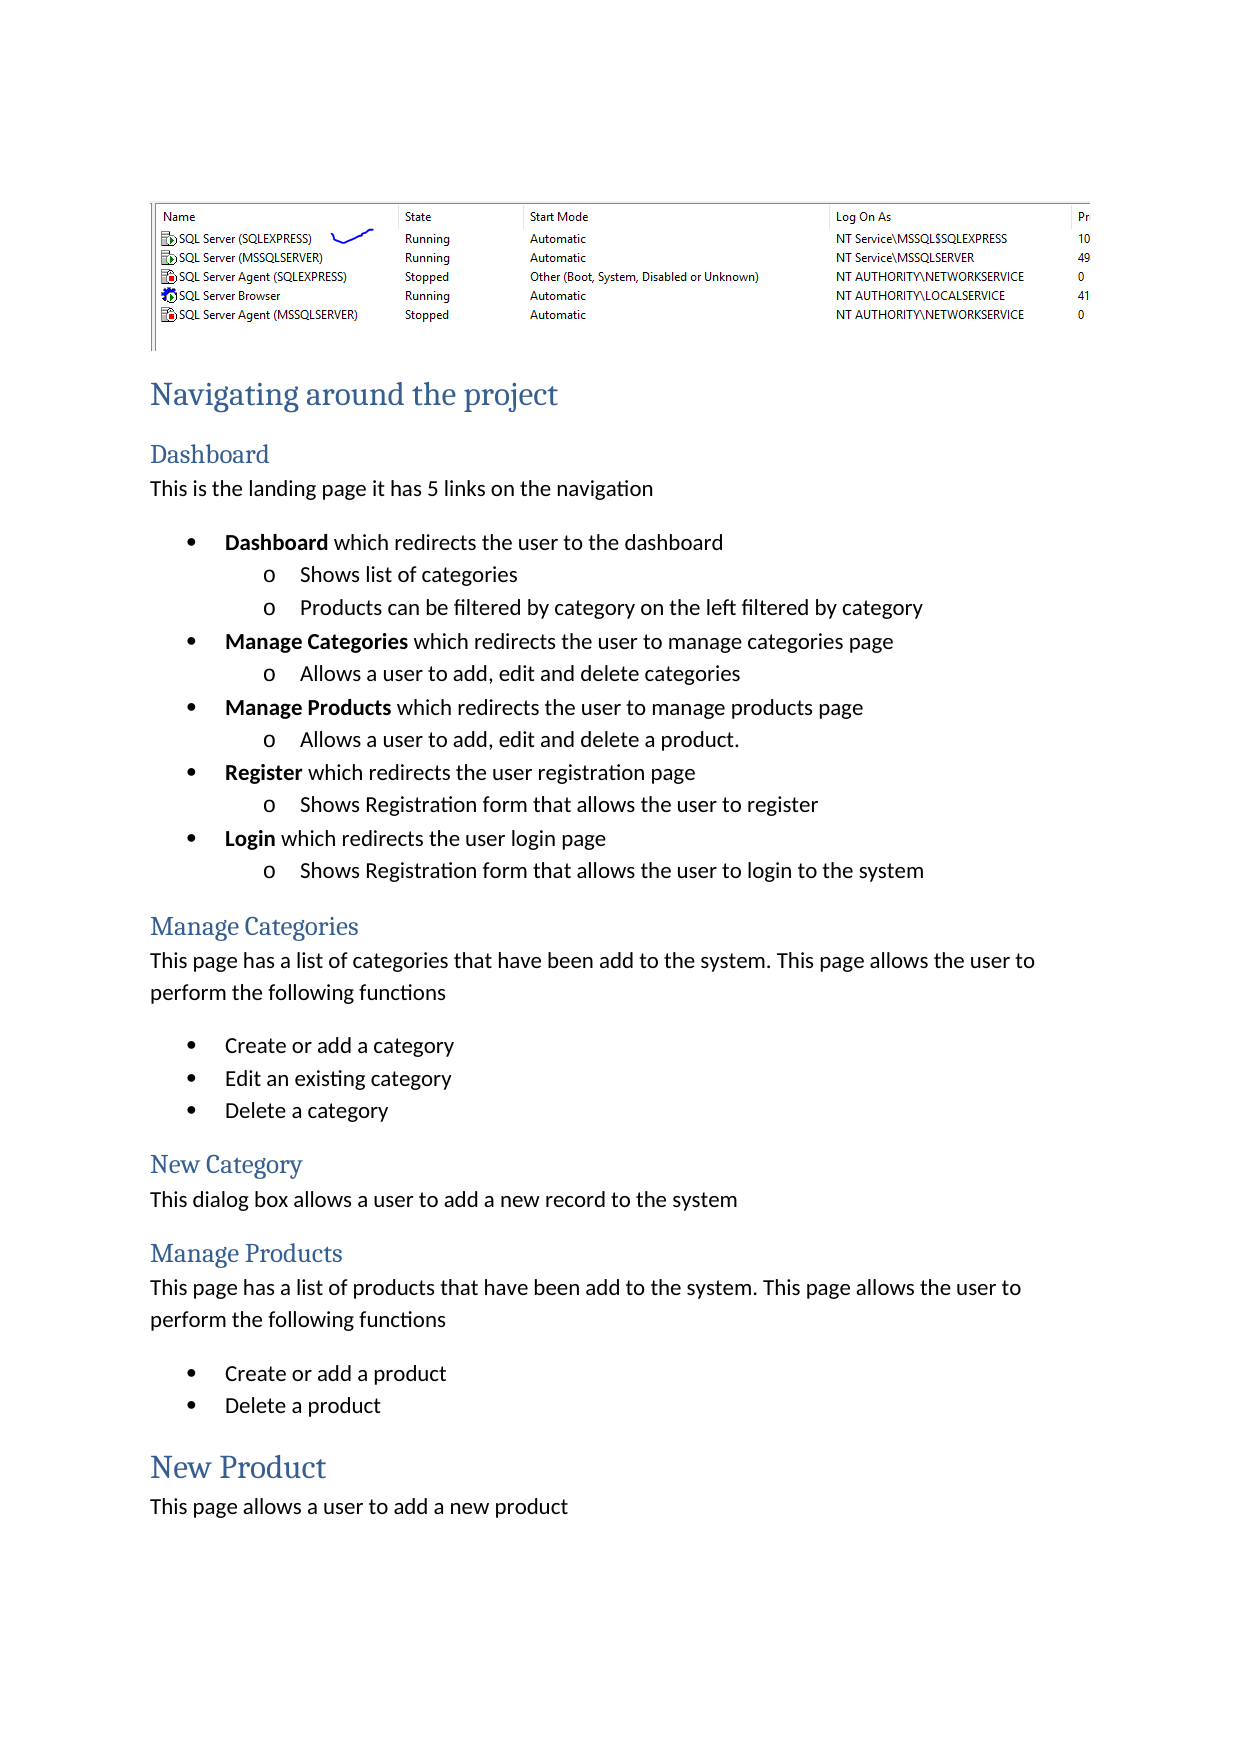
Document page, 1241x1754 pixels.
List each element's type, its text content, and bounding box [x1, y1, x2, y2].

list Dashboard which redirects the user to the dashboard [187, 528, 1090, 556]
subtitle Navigating around the project [150, 376, 1090, 414]
subtitle Manage Categories [150, 911, 1090, 942]
text This page has a list of categories that have been add to the system. This page allows the user to perform the following functions [150, 946, 1090, 1007]
list Allows a user to add, edit and delete a product. [262, 725, 1090, 754]
list Create or add a category [187, 1032, 1090, 1059]
list Register which redirects the user registration page [187, 758, 1090, 786]
text This is the landing page it has 5 links on the navigation [150, 474, 1090, 503]
list Shows Registration form that allows the user to login to the system [262, 856, 1090, 885]
subtitle Dashboard [150, 439, 1090, 470]
text This dialog box allows a user to add a new record to the system [150, 1185, 1090, 1213]
list Edit an existing category [187, 1064, 1090, 1092]
list Manage Products which redirects the user to manage products page [187, 693, 1090, 721]
list Delete a product [187, 1391, 1090, 1419]
list Shows list of categories [262, 560, 1090, 589]
list Allows a user to add, edit and delete categories [262, 659, 1090, 688]
text This page allows a user to add a new product [150, 1492, 1090, 1520]
list Delete a category [187, 1096, 1090, 1124]
list Shows Registration form that allows the user to register [262, 791, 1090, 820]
picture [150, 201, 1091, 351]
subtitle New Category [150, 1149, 1090, 1180]
list Products can be filtered by category on the left filtered by category [262, 593, 1090, 622]
subtitle New Product [150, 1448, 1090, 1486]
subtitle Manage Products [150, 1238, 1090, 1269]
list Manage Categories which redirects the user to manage categories page [187, 627, 1090, 655]
list Create or add a product [187, 1359, 1090, 1387]
list Login which redirects the user login page [187, 824, 1090, 852]
text This page has a list of products that have been add to the system. This page allows the user to perform the following functions [150, 1273, 1090, 1334]
